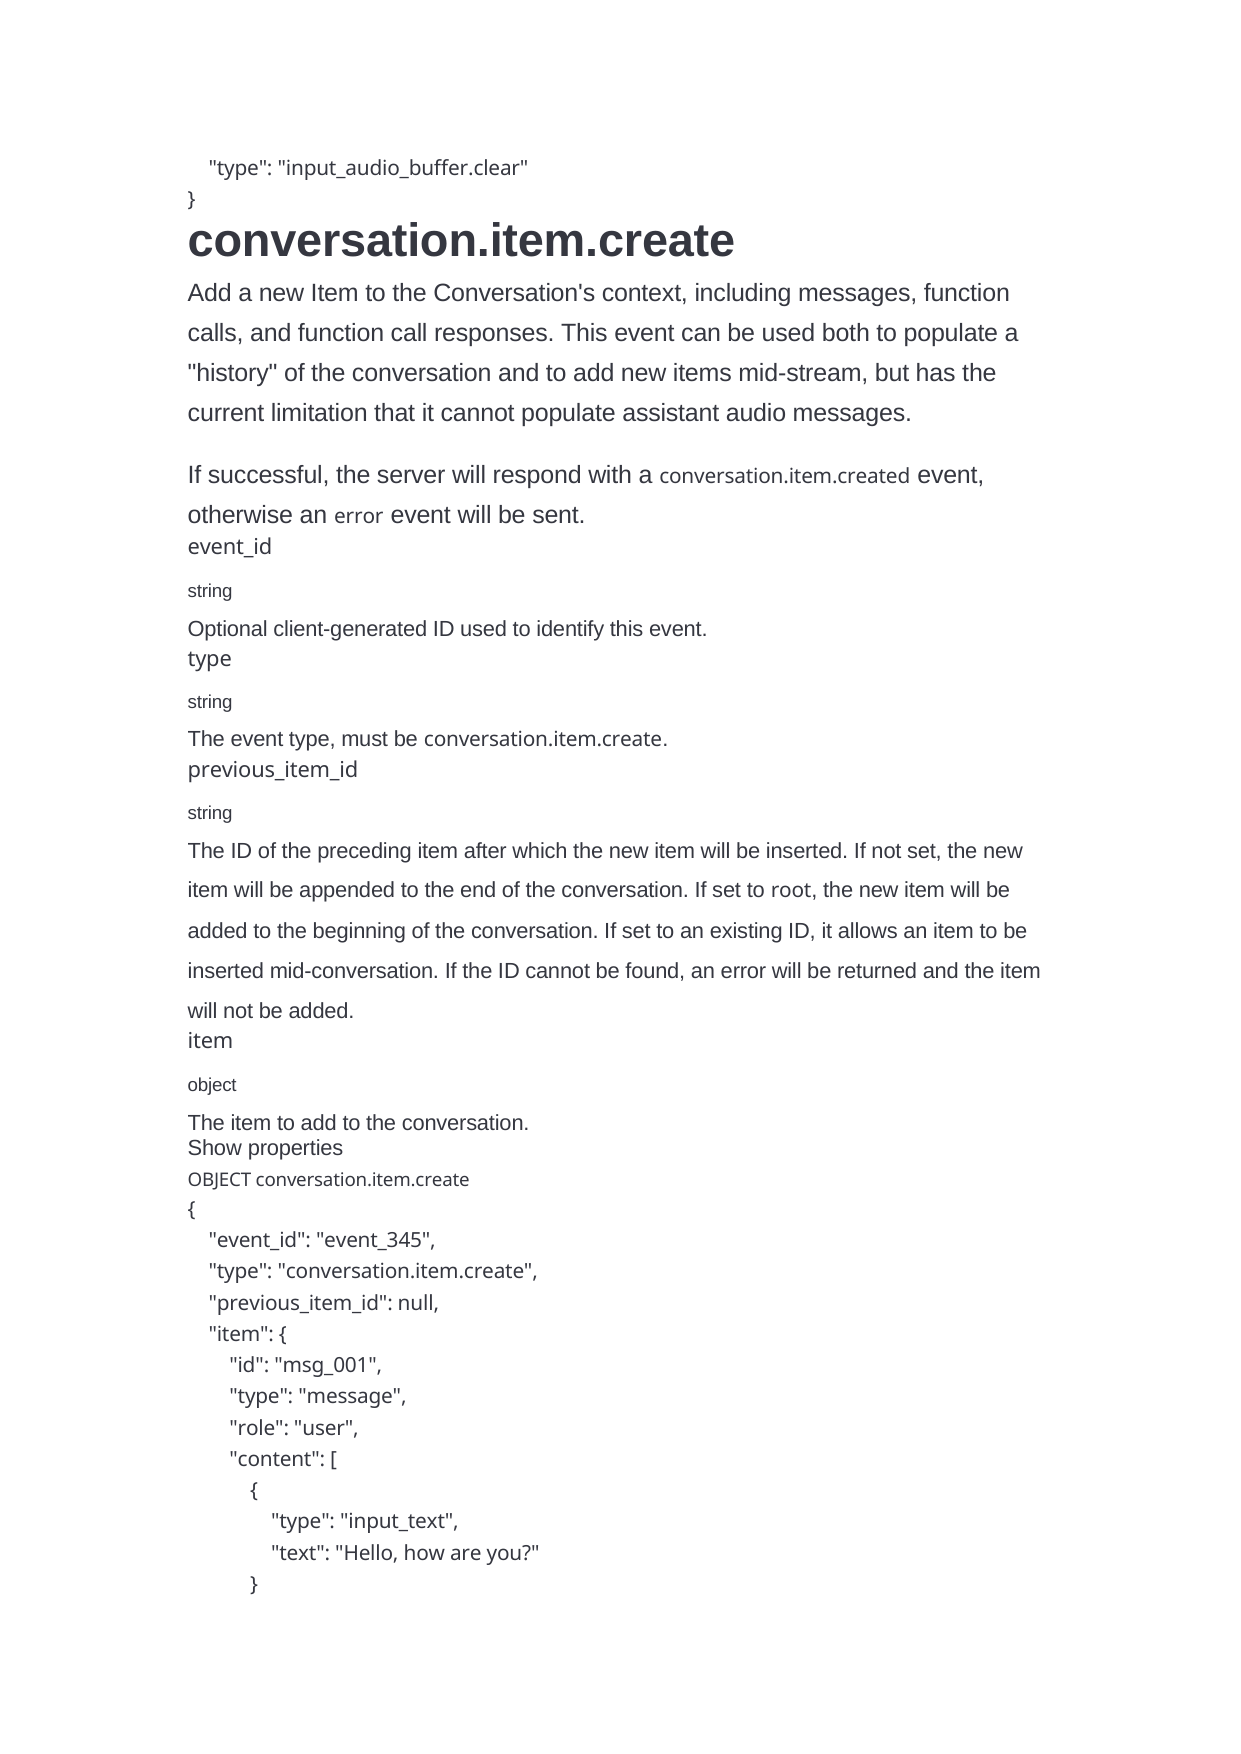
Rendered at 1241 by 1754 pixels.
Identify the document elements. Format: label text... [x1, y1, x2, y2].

text Optional client-generated ID used to identify this event. [187, 601, 1053, 641]
text "type": "conversation.item.create", [187, 1254, 1053, 1285]
text string [187, 672, 1053, 712]
text "type": "input_audio_buffer.clear" [187, 150, 1053, 181]
text "text": "Hello, how are you?" [187, 1535, 1053, 1566]
text "item": { [187, 1316, 1053, 1348]
text string [187, 784, 1053, 824]
text type [187, 641, 1053, 672]
text "event_id": "event_345", [187, 1223, 1053, 1254]
text "type": "message", [187, 1379, 1053, 1410]
text "type": "input_text", [187, 1504, 1053, 1535]
text { [187, 1191, 1053, 1223]
text previous_item_id [187, 752, 1053, 784]
text "content": [ [187, 1441, 1053, 1473]
text "previous_item_id": null, [187, 1285, 1053, 1316]
text { [187, 1473, 1053, 1504]
text conversation.item.create [187, 212, 1053, 266]
text OBJECT conversation.item.create [187, 1160, 1053, 1191]
text "role": "user", [187, 1410, 1053, 1441]
text } [187, 181, 1053, 212]
text Show properties [187, 1135, 1053, 1160]
text The ID of the preceding item after which the new item will be inserted. If not set, the new item will be appended to the end of the conversation. If set to root, the new item will be added to the beginning of the conversation. If set to an existing ID, it allows an item to be inserted mid-conversation. If the ID cannot be found, an error will be returned and the item will not be added. [187, 824, 1053, 1024]
text Add a new Item to the Conversation's context, including messages, function calls, and function call responses. This event can be used both to populate a "history" of the conversation and to add new items mid-stream, but has the current limitation that it cannot populate assistant audio messages. [187, 266, 1053, 426]
text The item to add to the conversation. [187, 1095, 1053, 1135]
text The event type, must be conversation.item.create. [187, 712, 1053, 752]
text string [187, 561, 1053, 601]
text } [187, 1566, 1053, 1598]
text object [187, 1055, 1053, 1095]
text event_id [187, 530, 1053, 561]
text "id": "msg_001", [187, 1348, 1053, 1379]
text item [187, 1024, 1053, 1055]
text If successful, the server will respond with a conversation.item.created event, otherwise an error event will be sent. [187, 450, 1053, 530]
